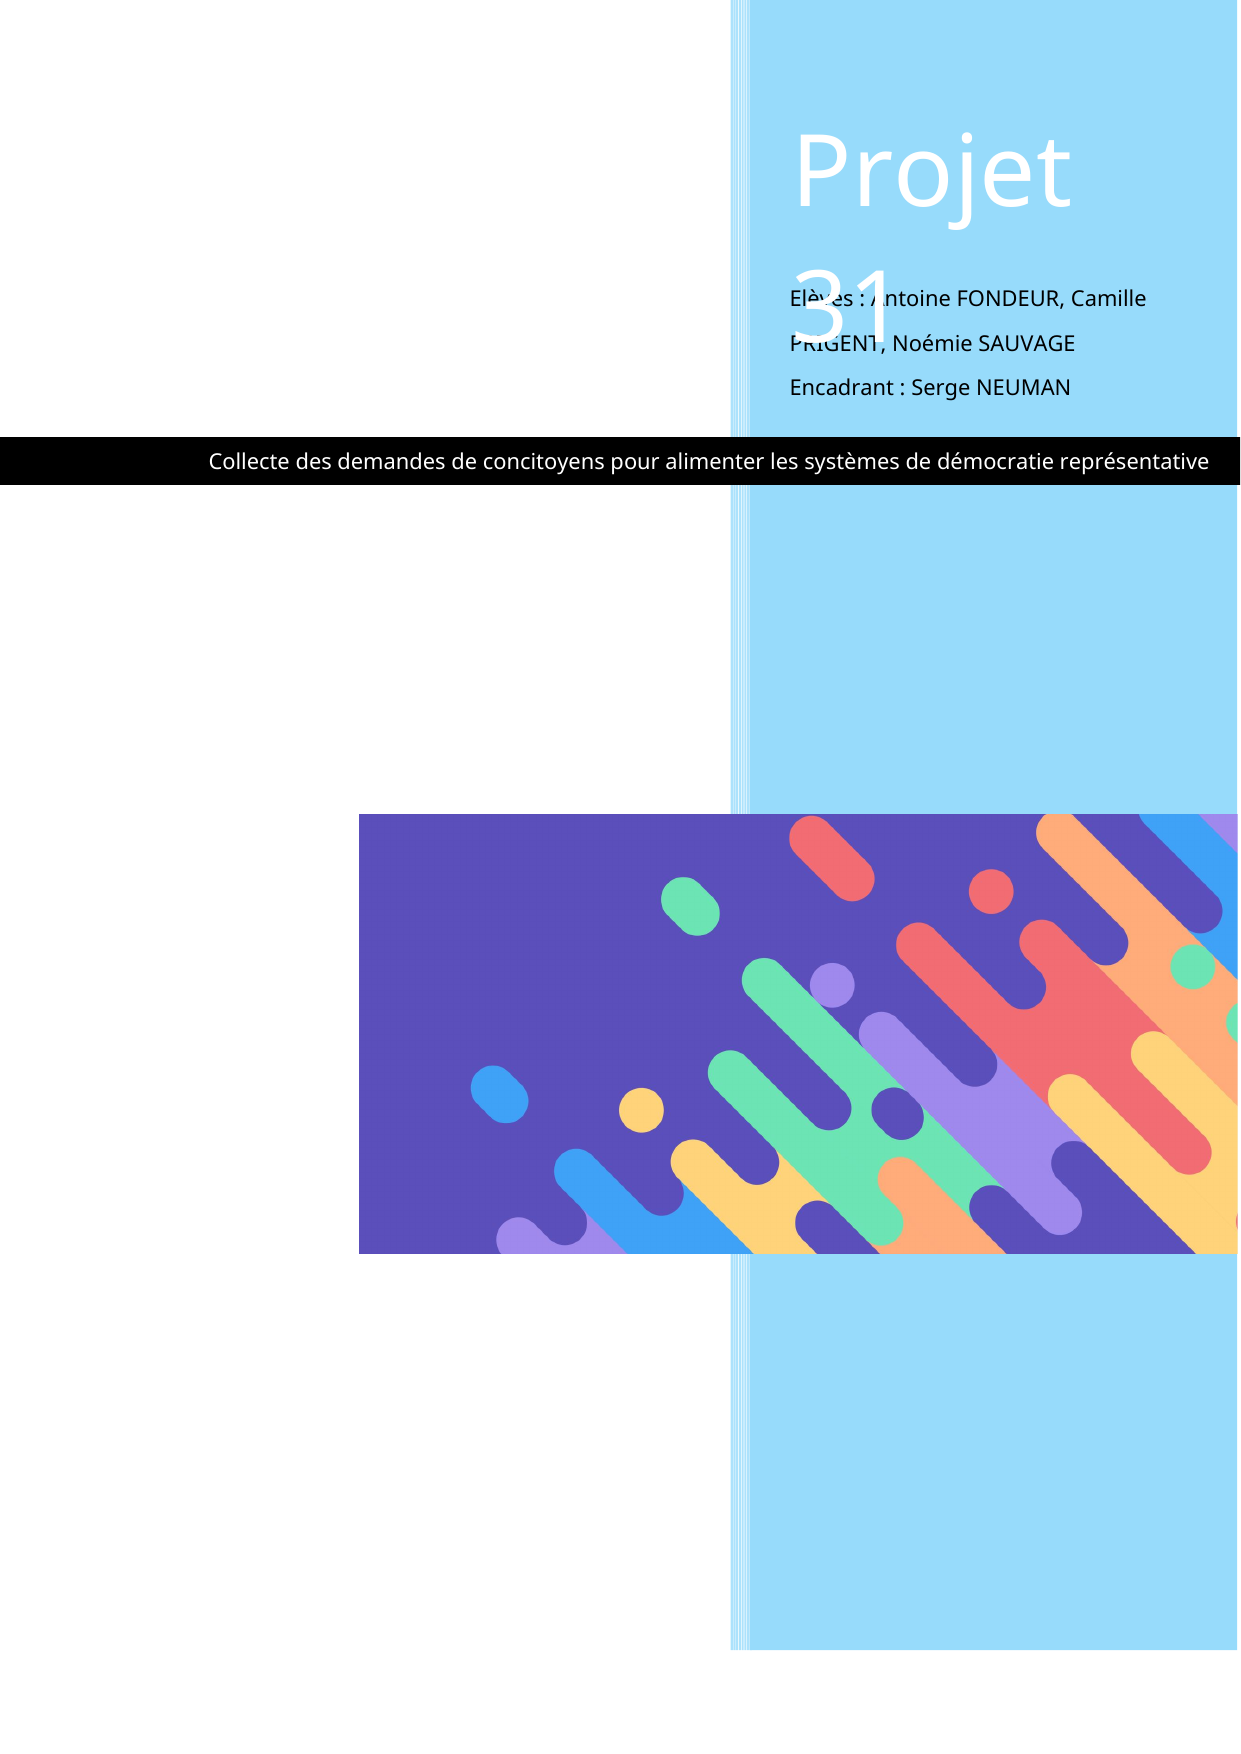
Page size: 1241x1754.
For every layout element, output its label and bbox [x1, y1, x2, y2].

picture [359, 814, 1238, 1254]
